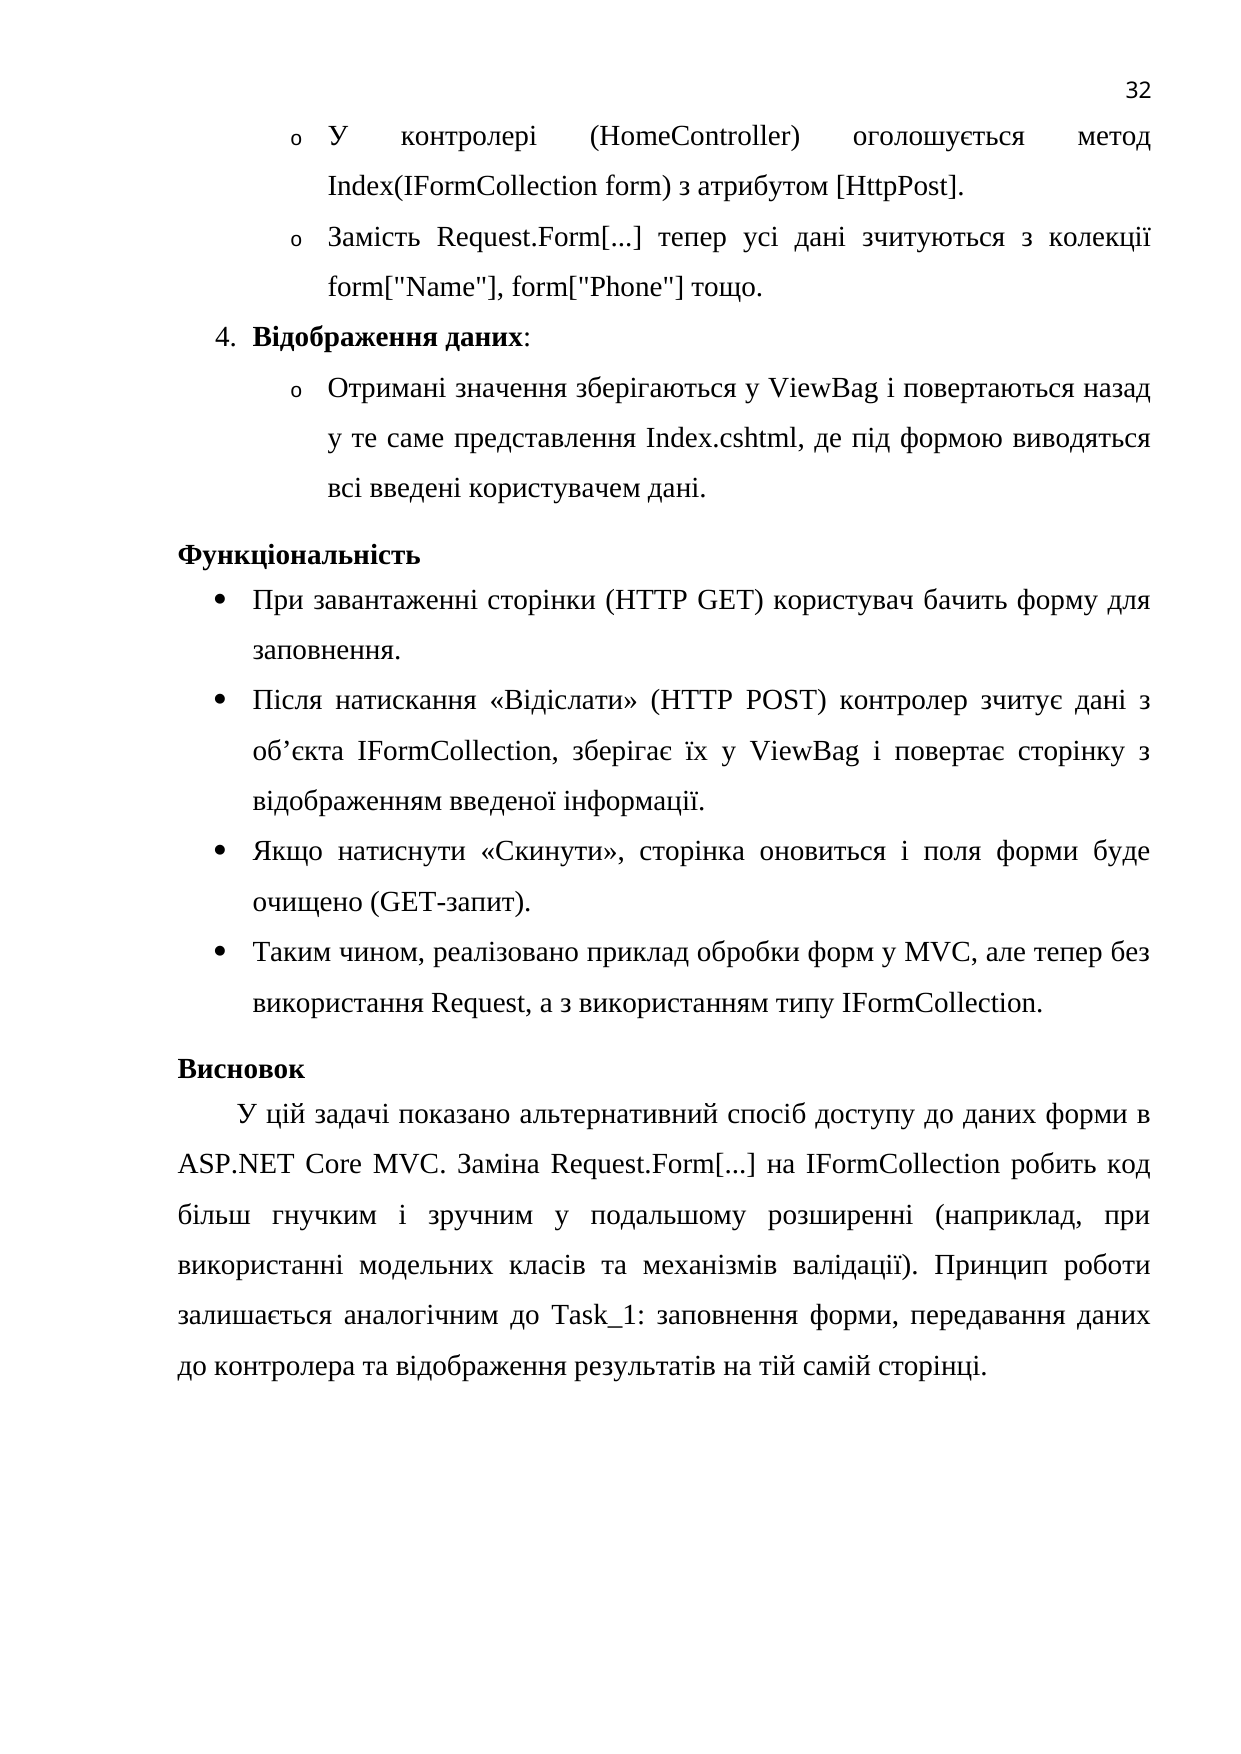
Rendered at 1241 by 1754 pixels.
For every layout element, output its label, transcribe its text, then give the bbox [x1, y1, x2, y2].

list Таким чином, реалізовано приклад обробки форм у MVC, але тепер без використання Request, а з використанням типу IFormCollection. [215, 934, 1152, 1018]
list У контролері (HomeController) оголошується метод Index(IFormCollection form) з атрибутом [HttpPost]. [290, 118, 1152, 202]
list При завантаженні сторінки (HTTP GET) користувач бачить форму для заповнення. [215, 582, 1152, 666]
list Отримані значення зберігаються у ViewBag і повертаються назад у те саме представлення Index.cshtml, де під формою виводяться всі введені користувачем дані. [290, 370, 1152, 504]
text У цій задачі показано альтернативний спосіб доступу до даних форми в ASP.NET Core MVC. Заміна Request.Form[...] на IFormCollection робить код більш гнучким і зручним у подальшому розширенні (наприклад, при використанні модельних класів та механізмів валідації). Принцип роботи залишається аналогічним до Task_1: заповнення форми, передавання даних до контролера та відображення результатів на тій самій сторінці. [177, 1096, 1152, 1381]
list Відображення даних: [215, 319, 1152, 353]
subtitle Функціональність [177, 537, 1152, 571]
list Після натискання «Відіслати» (HTTP POST) контролер зчитує дані з об’єкта IFormCollection, зберігає їх у ViewBag і повертає сторінку з відображенням введеної інформації. [215, 682, 1152, 817]
subtitle Висновок [177, 1052, 1152, 1085]
list Якщо натиснути «Скинути», сторінка оновиться і поля форми буде очищено (GET-запит). [215, 833, 1152, 917]
list Замість Request.Form[...] тепер усі дані зчитуються з колекції form["Name"], form["Phone"] тощо. [290, 219, 1152, 303]
